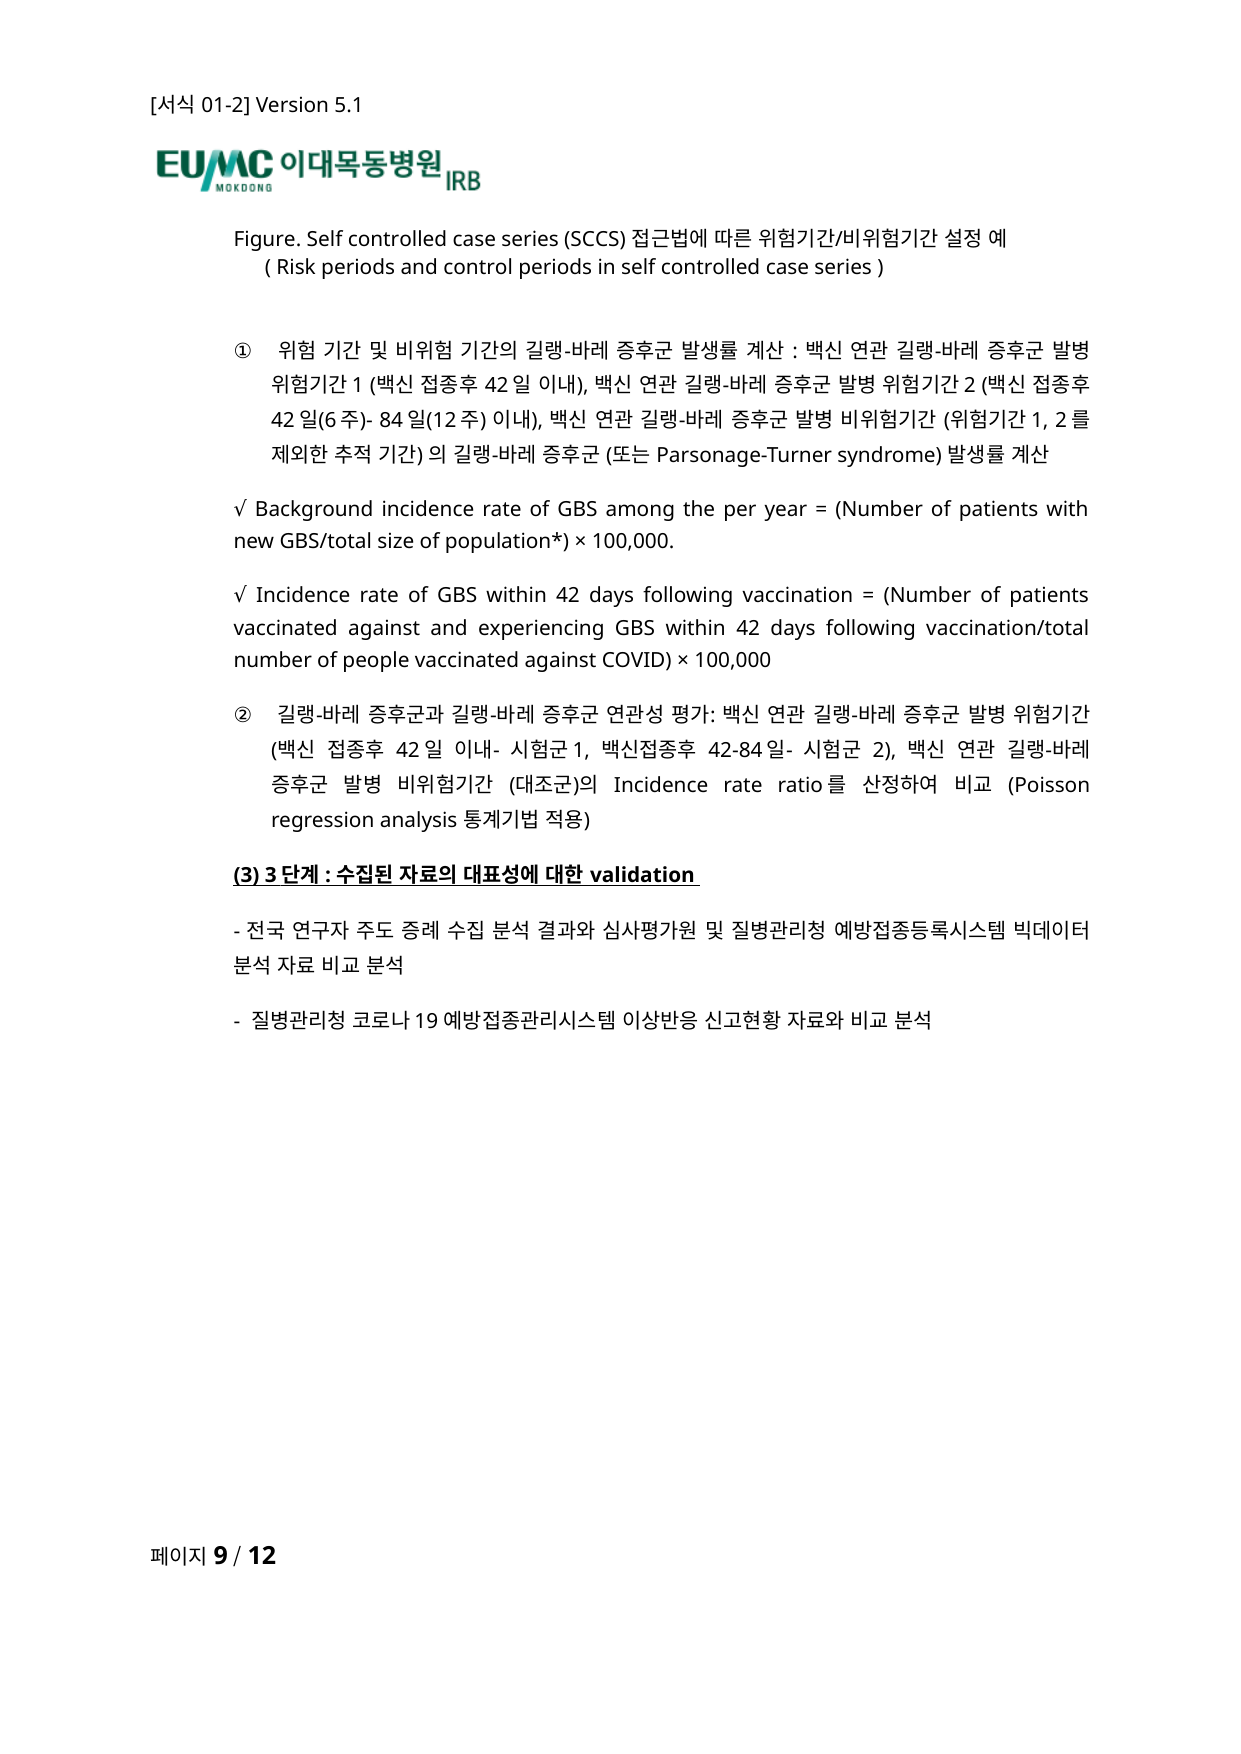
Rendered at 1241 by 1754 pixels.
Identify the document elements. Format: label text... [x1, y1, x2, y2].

text - 질병관리청 코로나19 예방접종관리시스템 이상반응 신고현황 자료와 비교 분석 [150, 1004, 1090, 1035]
picture [150, 144, 483, 198]
text ( Risk periods and control periods in self controlled case series ) [150, 252, 1090, 281]
list - 전국 연구자 주도 증례 수집 분석 결과와 심사평가원 및 질병관리청 예방접종등록시스템 빅데이터 분석 자료 비교 분석 [233, 914, 1090, 979]
list (3) 3단계 : 수집된 자료의 대표성에 대한 validation [233, 859, 1090, 889]
list 위험 기간 및 비위험 기간의 길랭-바레 증후군 발생률 계산 : 백신 연관 길랭-바레 증후군 발병 위험기간1 (백신 접종후 42일 이내), 백신 연관 길랭-바레 증후군 발병 위험기간2 (백신 접종후 42일(6주)- 84일(12주) 이내), 백신 연관 길랭-바레 증후군 발병 비위험기간 (위험기간1, 2를 제외한 추적 기간) 의 길랭-바레 증후군 (또는 Parsonage-Turner syndrome) 발생률 계산 [233, 334, 1090, 469]
list 길랭-바레 증후군과 길랭-바레 증후군 연관성 평가: 백신 연관 길랭-바레 증후군 발병 위험기간 (백신 접종후 42일 이내- 시험군1, 백신접종후 42-84일- 시험군 2), 백신 연관 길랭-바레 증후군 발병 비위험기간 (대조군)의 Incidence rate ratio를 산정하여 비교 (Poisson regression analysis 통계기법 적용) [233, 699, 1090, 833]
list √ Background incidence rate of GBS among the per year = (Number of patients with new GBS/total size of population*) × 100,000. [233, 494, 1090, 555]
text Figure. Self controlled case series (SCCS) 접근법에 따른 위험기간/비위험기간 설정 예 [150, 222, 1090, 252]
list √ Incidence rate of GBS within 42 days following vaccination = (Number of patients vaccinated against and experiencing GBS within 42 days following vaccination/total number of people vaccinated against COVID) × 100,000 [233, 580, 1090, 674]
